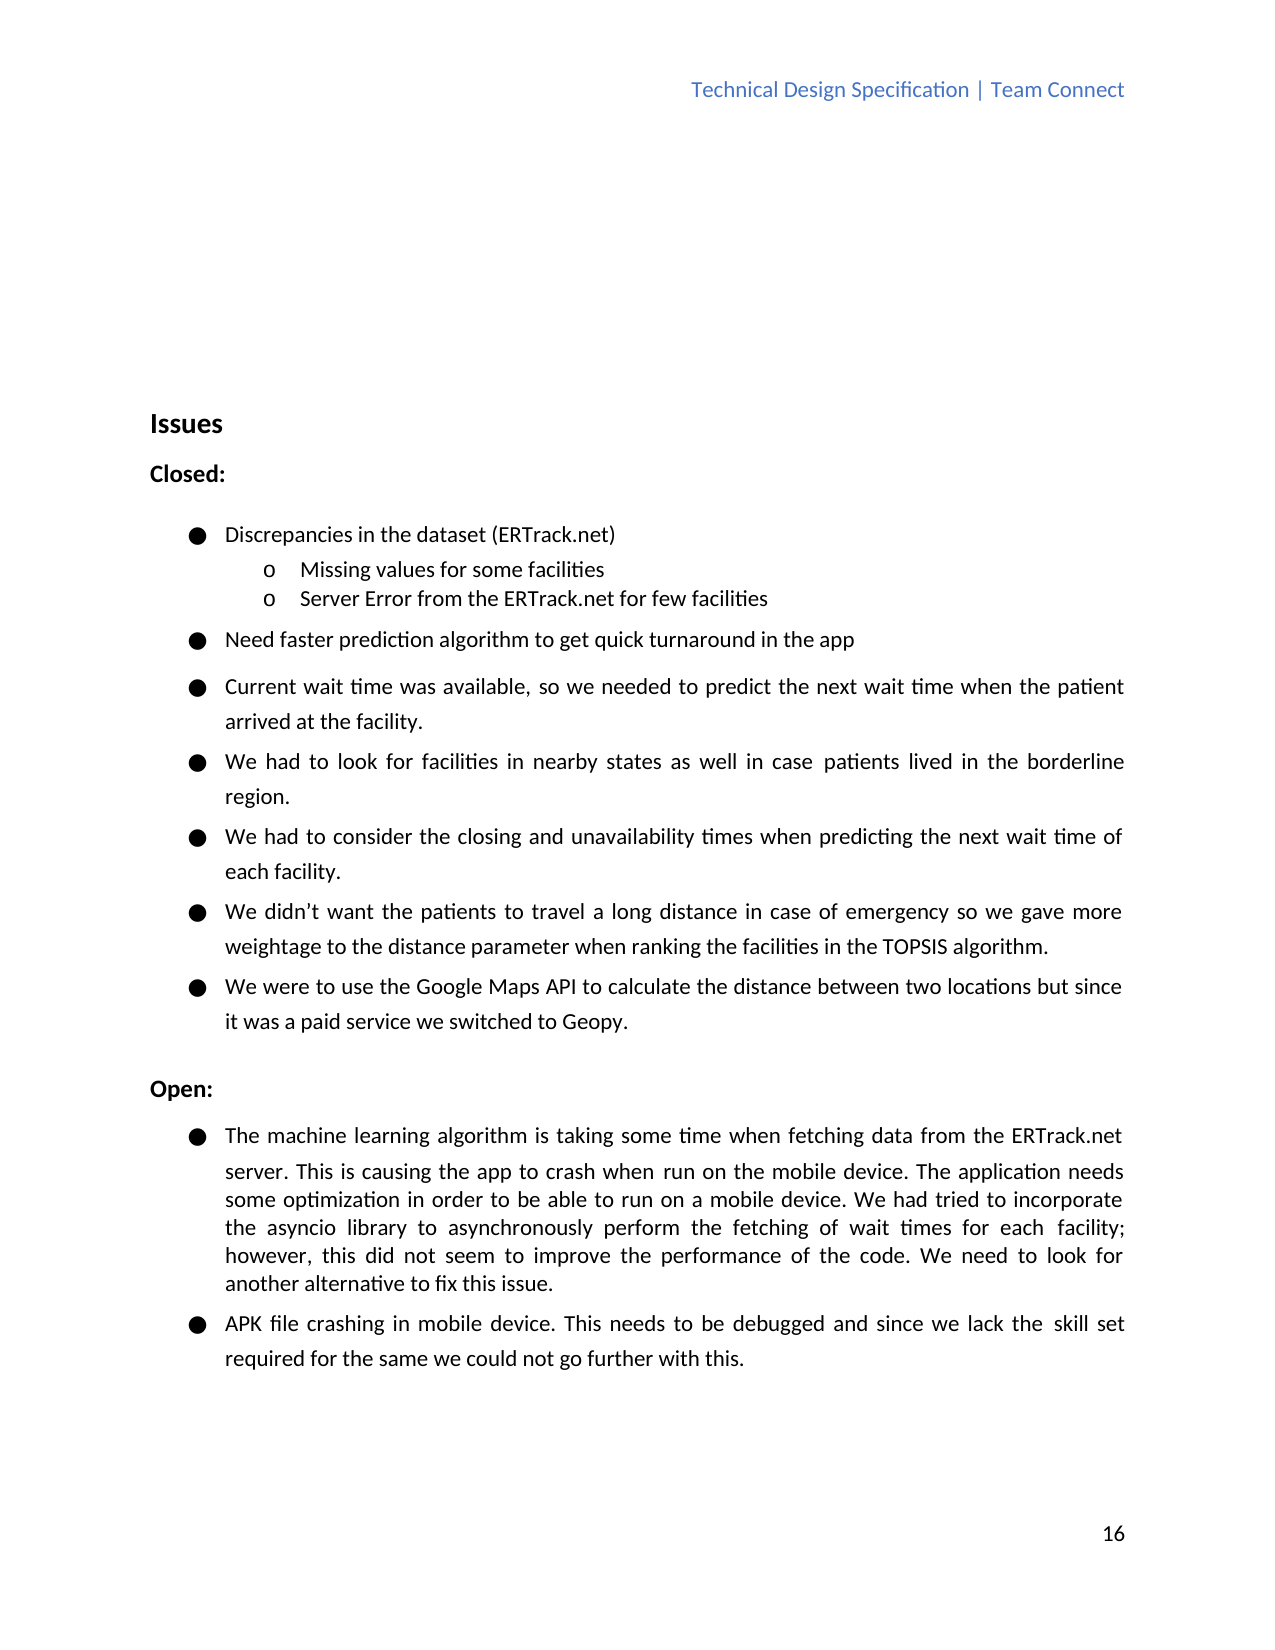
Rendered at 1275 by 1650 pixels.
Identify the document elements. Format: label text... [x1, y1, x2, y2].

list We didn’t want the patients to travel a long distance in case of emergency so we gave more weightage to the distance parameter when ranking the facilities in the TOPSIS algorithm. [187, 886, 1125, 961]
subtitle Issues [150, 405, 1125, 441]
text Open: [150, 1073, 1125, 1103]
list The machine learning algorithm is taking some time when fetching data from the ERTrack.net server. This is causing the app to crash when run on the mobile device. The application needs some optimization in order to be able to run on a mobile device. We had tried to incorporate the asyncio library to asynchronously perform the fetching of wait times for each facility; however, this did not seem to improve the performance of the code. We need to look for another alternative to fix this issue. [187, 1110, 1125, 1297]
list Server Error from the ERTrack.net for few facilities [262, 584, 1125, 613]
list We had to consider the closing and unavailability times when predicting the next wait time of each facility. [187, 811, 1125, 886]
list We had to look for facilities in nearby states as well in case patients lived in the borderline region. [187, 736, 1125, 811]
list We were to use the Google Maps API to calculate the distance between two locations but since it was a paid service we switched to Geopy. [187, 961, 1125, 1036]
list Current wait time was available, so we needed to predict the next wait time when the patient arrived at the facility. [187, 661, 1125, 736]
text Closed: [150, 459, 1125, 489]
list APK file crashing in mobile device. This needs to be debugged and since we lack the skill set required for the same we could not go further with this. [187, 1297, 1125, 1372]
list Missing values for some facilities [262, 555, 1125, 584]
list Discrepancies in the dataset (ERTrack.net) [187, 508, 1125, 555]
list Need faster prediction algorithm to get quick turnaround in the app [187, 613, 1125, 661]
